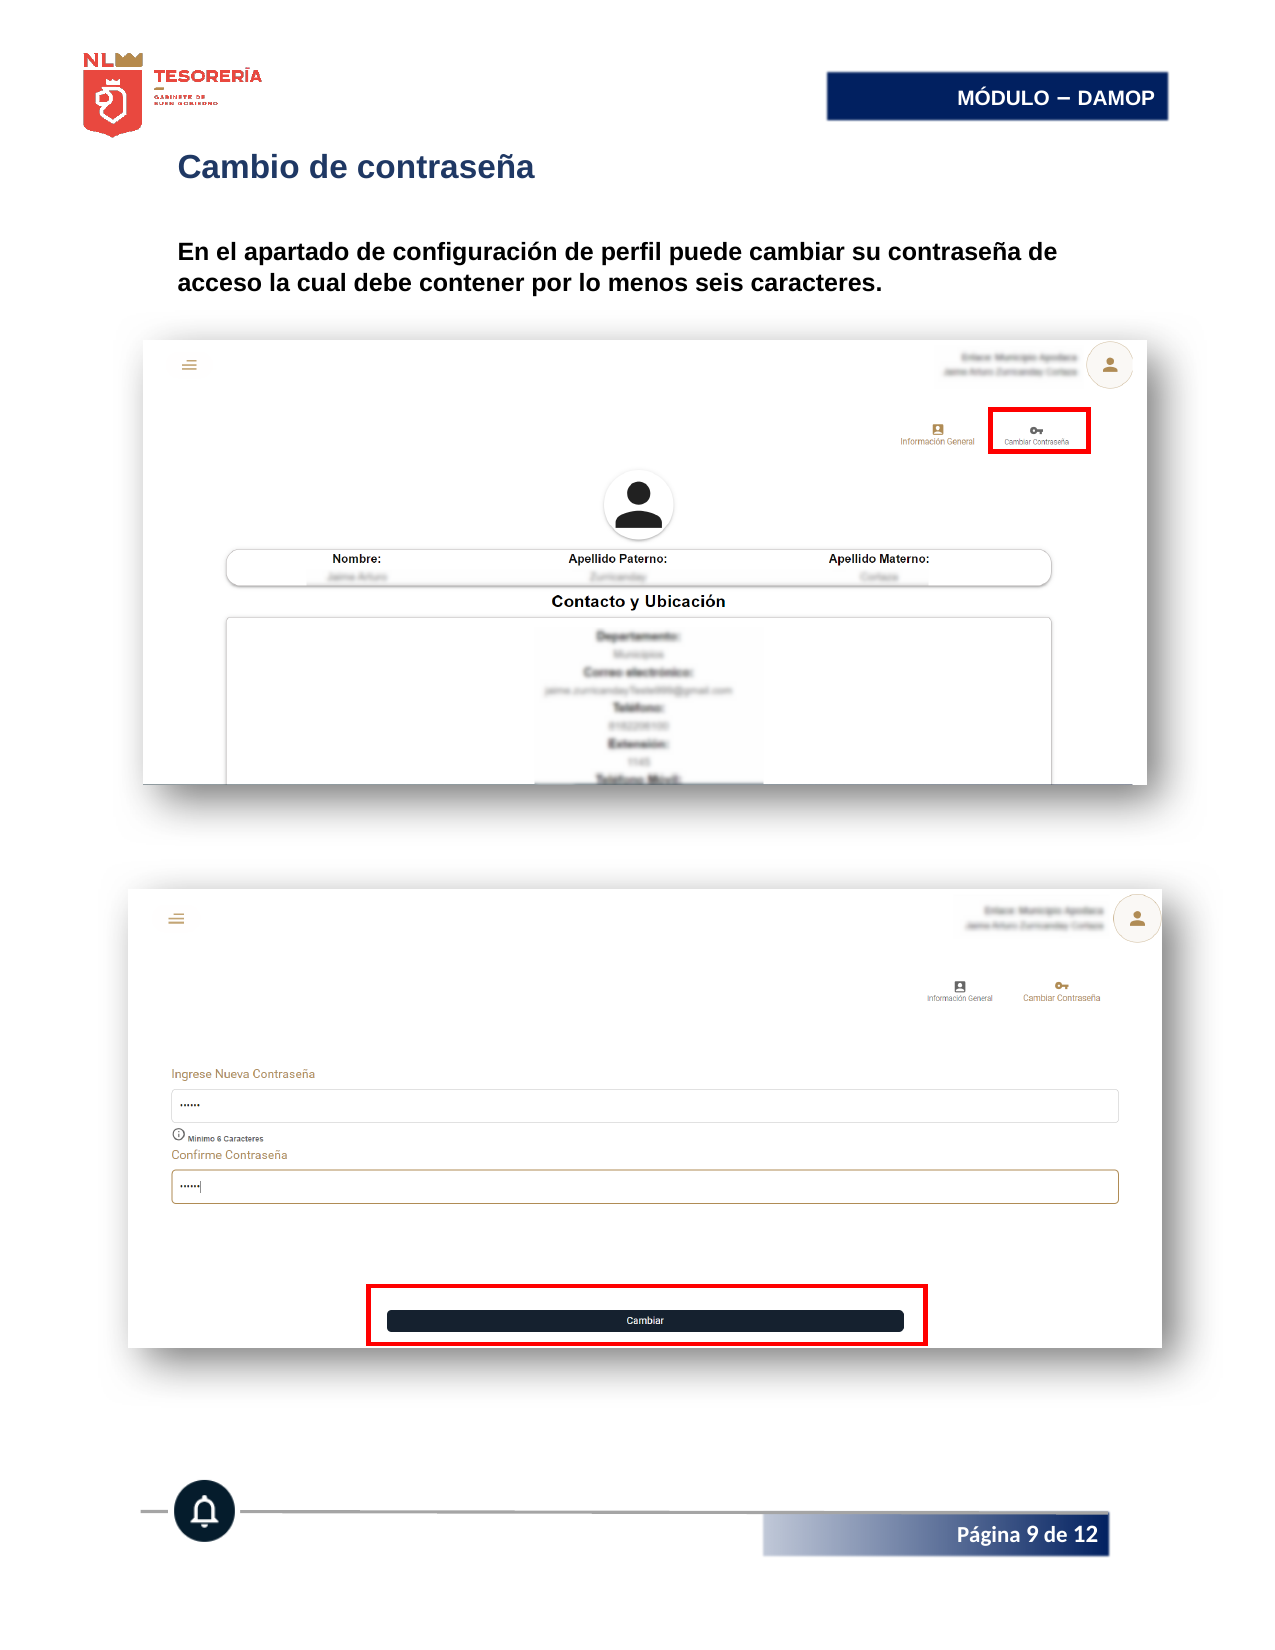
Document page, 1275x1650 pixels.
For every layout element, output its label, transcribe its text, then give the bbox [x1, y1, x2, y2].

picture [128, 889, 1162, 1348]
text En el apartado de configuración de perfil puede cambiar su contraseña de acceso la cual debe contener por lo menos seis caracteres. [177, 237, 1098, 297]
picture [168, 1473, 244, 1550]
subtitle Cambio de contraseña [177, 148, 1098, 186]
picture [143, 340, 1147, 785]
picture [79, 43, 264, 140]
